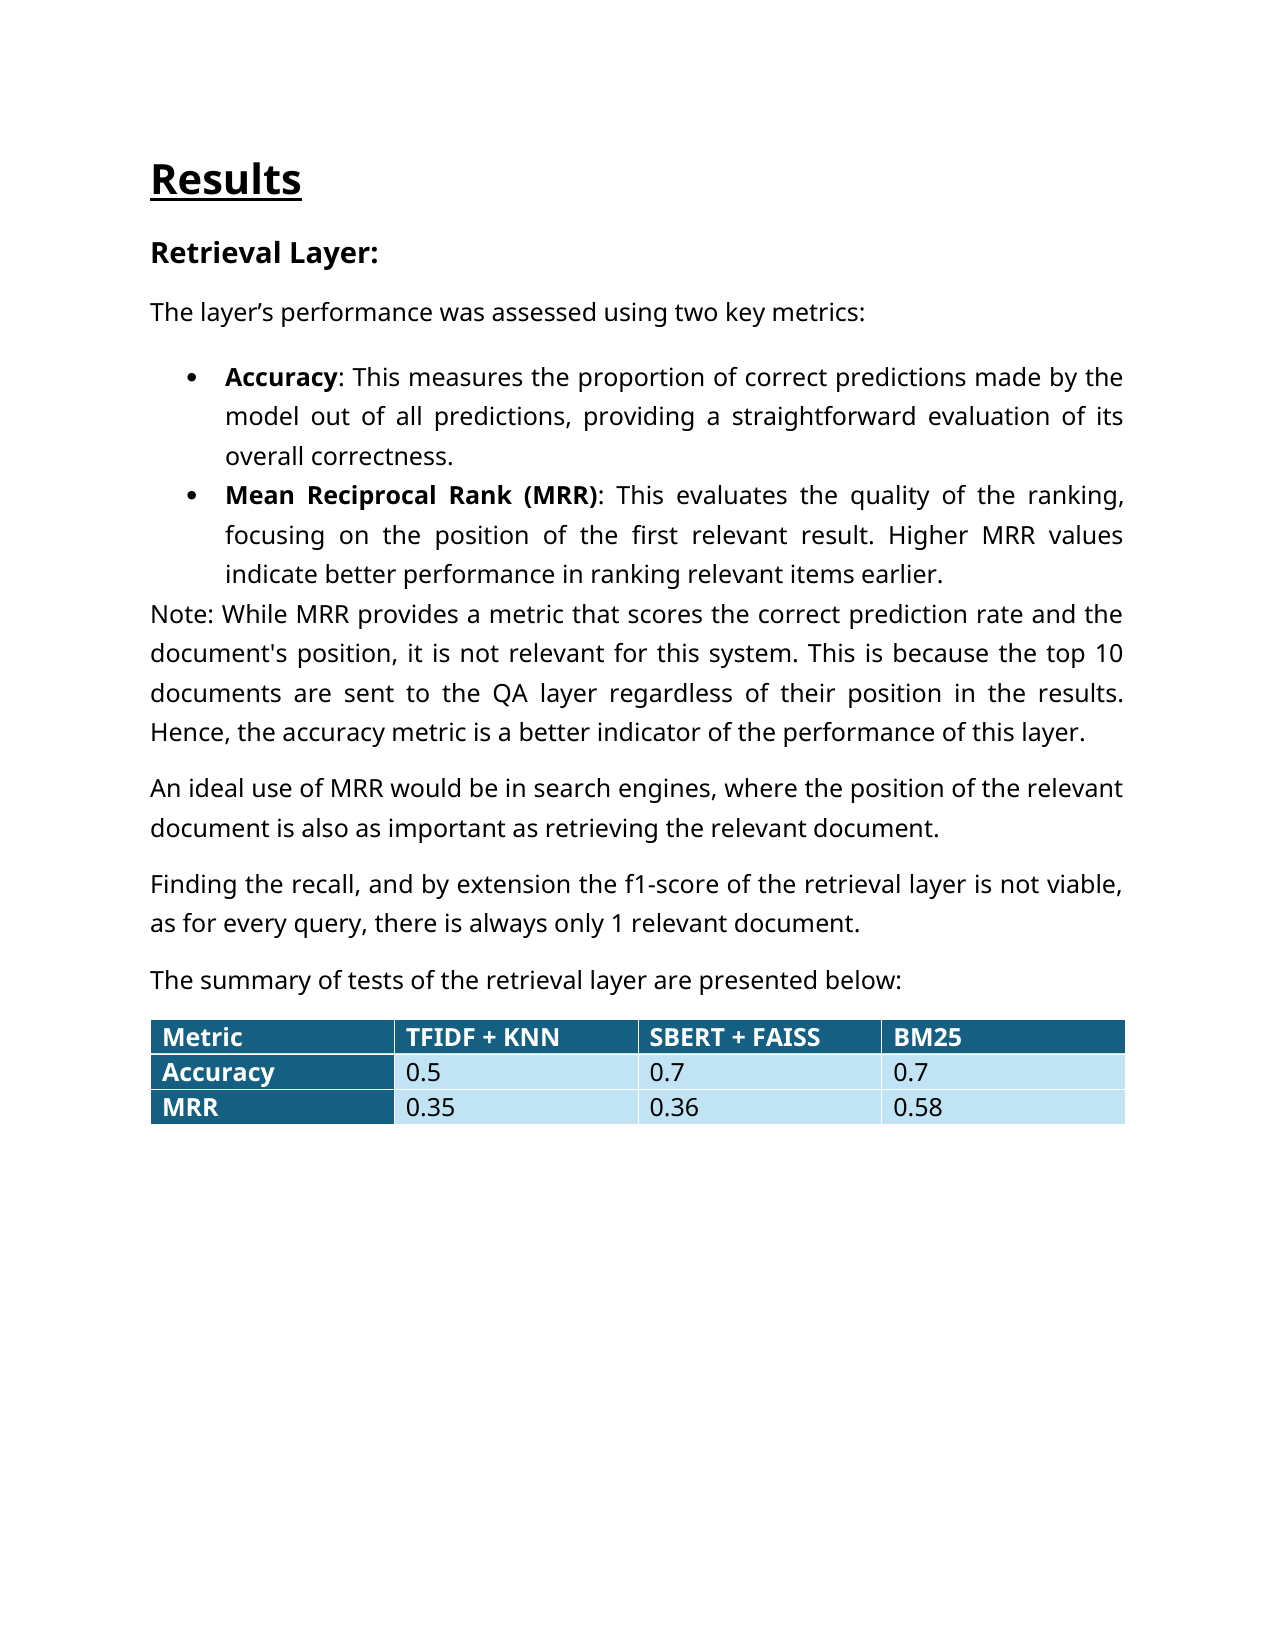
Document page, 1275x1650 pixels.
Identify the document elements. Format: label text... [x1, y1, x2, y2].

list Mean Reciprocal Rank (MRR): This evaluates the quality of the ranking, focusing on the position of the first relevant result. Higher MRR values indicate better performance in ranking relevant items earlier. [187, 478, 1125, 591]
table_header TFIDF + KNN [395, 1020, 638, 1053]
text Note: While MRR provides a metric that scores the correct prediction rate and the document's position, it is not relevant for this system. This is because the top 10 documents are sent to the QA layer regardless of their position in the results. Hence, the accuracy metric is a better indicator of the performance of this layer. [150, 596, 1125, 749]
table_cell 0.36 [639, 1090, 881, 1124]
table_cell 0.35 [395, 1090, 638, 1124]
table_cell 0.58 [882, 1090, 1125, 1124]
table_header Metric [151, 1020, 394, 1053]
table_header SBERT + FAISS [639, 1020, 881, 1053]
text An ideal use of MRR would be in search engines, where the position of the relevant document is also as important as retrieving the relevant document. [150, 771, 1125, 844]
table_cell 0.5 [395, 1055, 638, 1089]
table_cell 0.7 [639, 1055, 881, 1089]
text Finding the recall, and by extension the f1-score of the retrieval layer is not viable, as for every query, there is always only 1 relevant document. [150, 867, 1125, 940]
table_header BM25 [882, 1020, 1125, 1053]
text The summary of tests of the retrieval layer are presented below: [150, 962, 1125, 996]
table_cell 0.7 [882, 1055, 1125, 1089]
text Results [150, 150, 1125, 207]
text Retrieval Layer: [150, 232, 1125, 272]
text The layer’s performance was assessed using two key metrics: [150, 295, 1125, 329]
table_cell MRR [151, 1090, 394, 1124]
list Accuracy: This measures the proportion of correct predictions made by the model out of all predictions, providing a straightforward evaluation of its overall correctness. [187, 359, 1125, 473]
table_cell Accuracy [151, 1055, 394, 1089]
